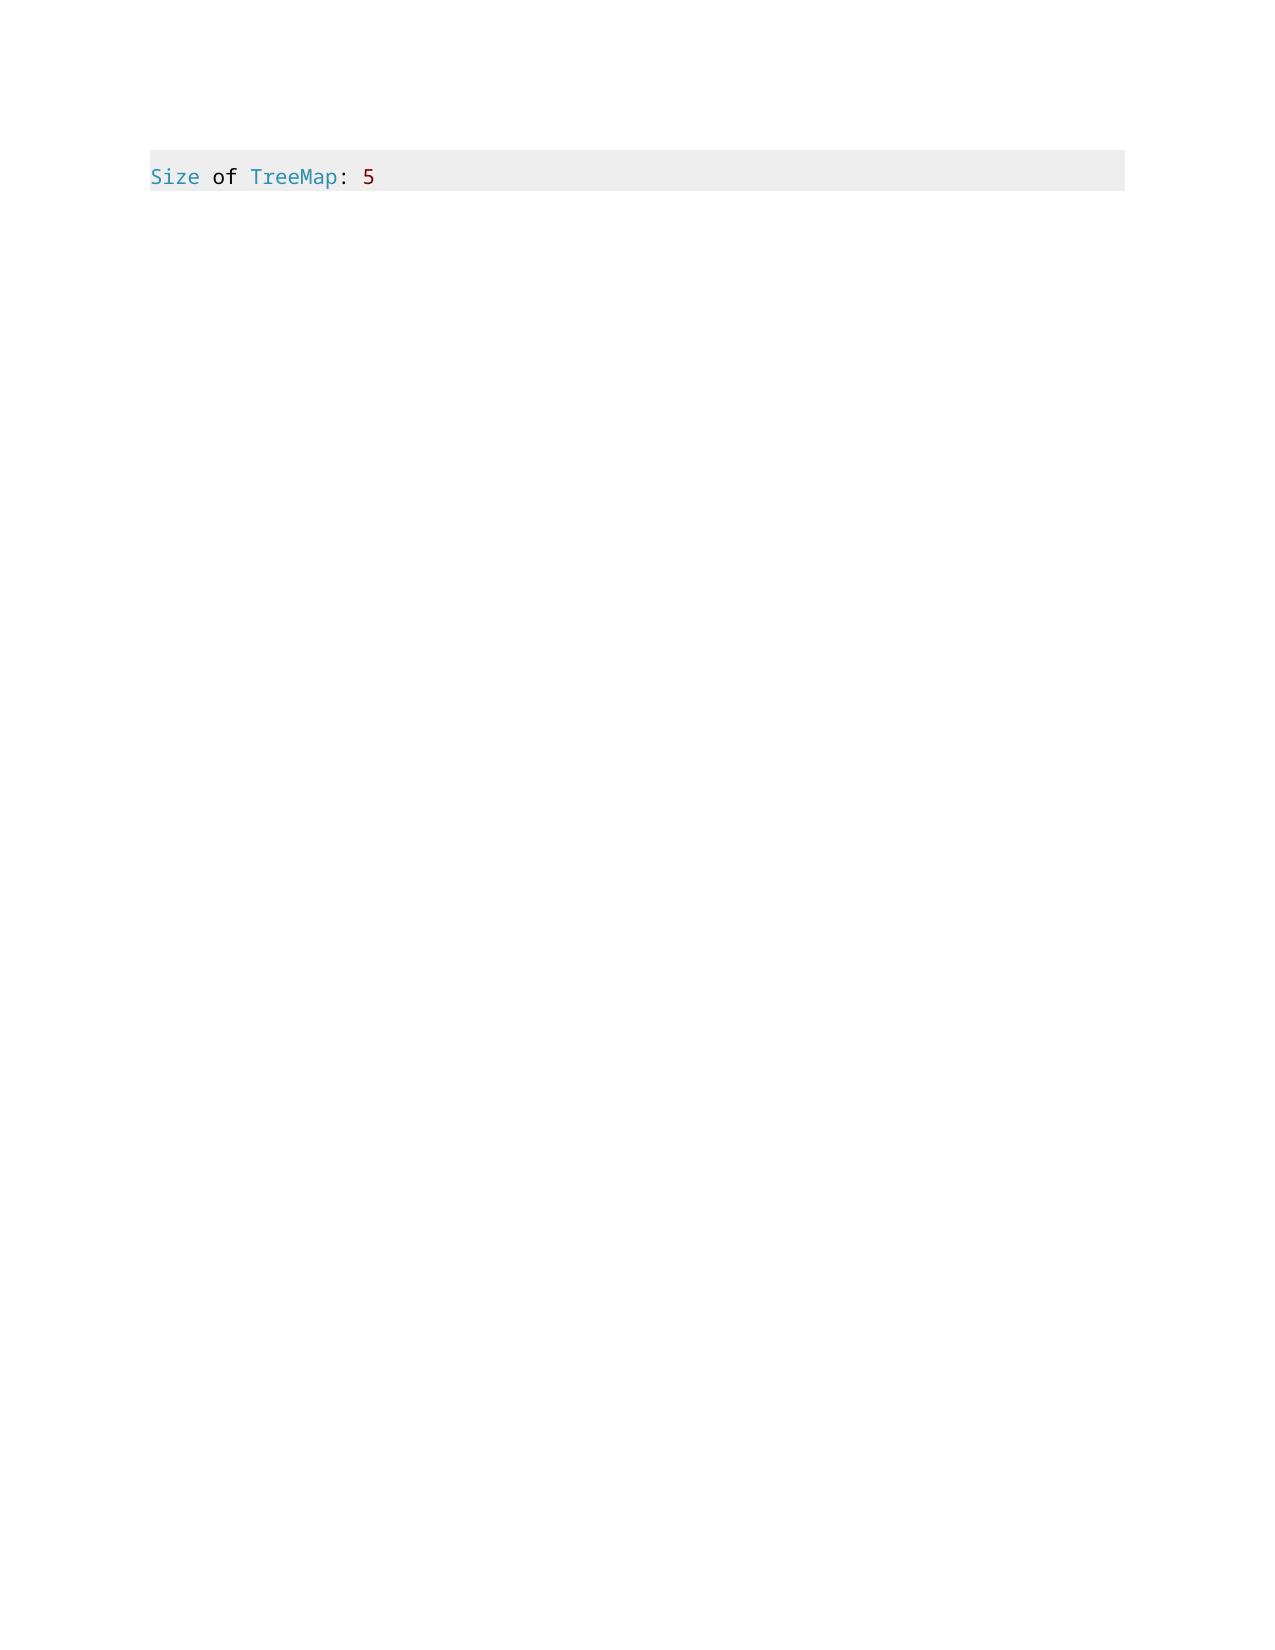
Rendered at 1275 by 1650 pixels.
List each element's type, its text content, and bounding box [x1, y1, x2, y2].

text Size of TreeMap: 5 [150, 150, 1125, 191]
